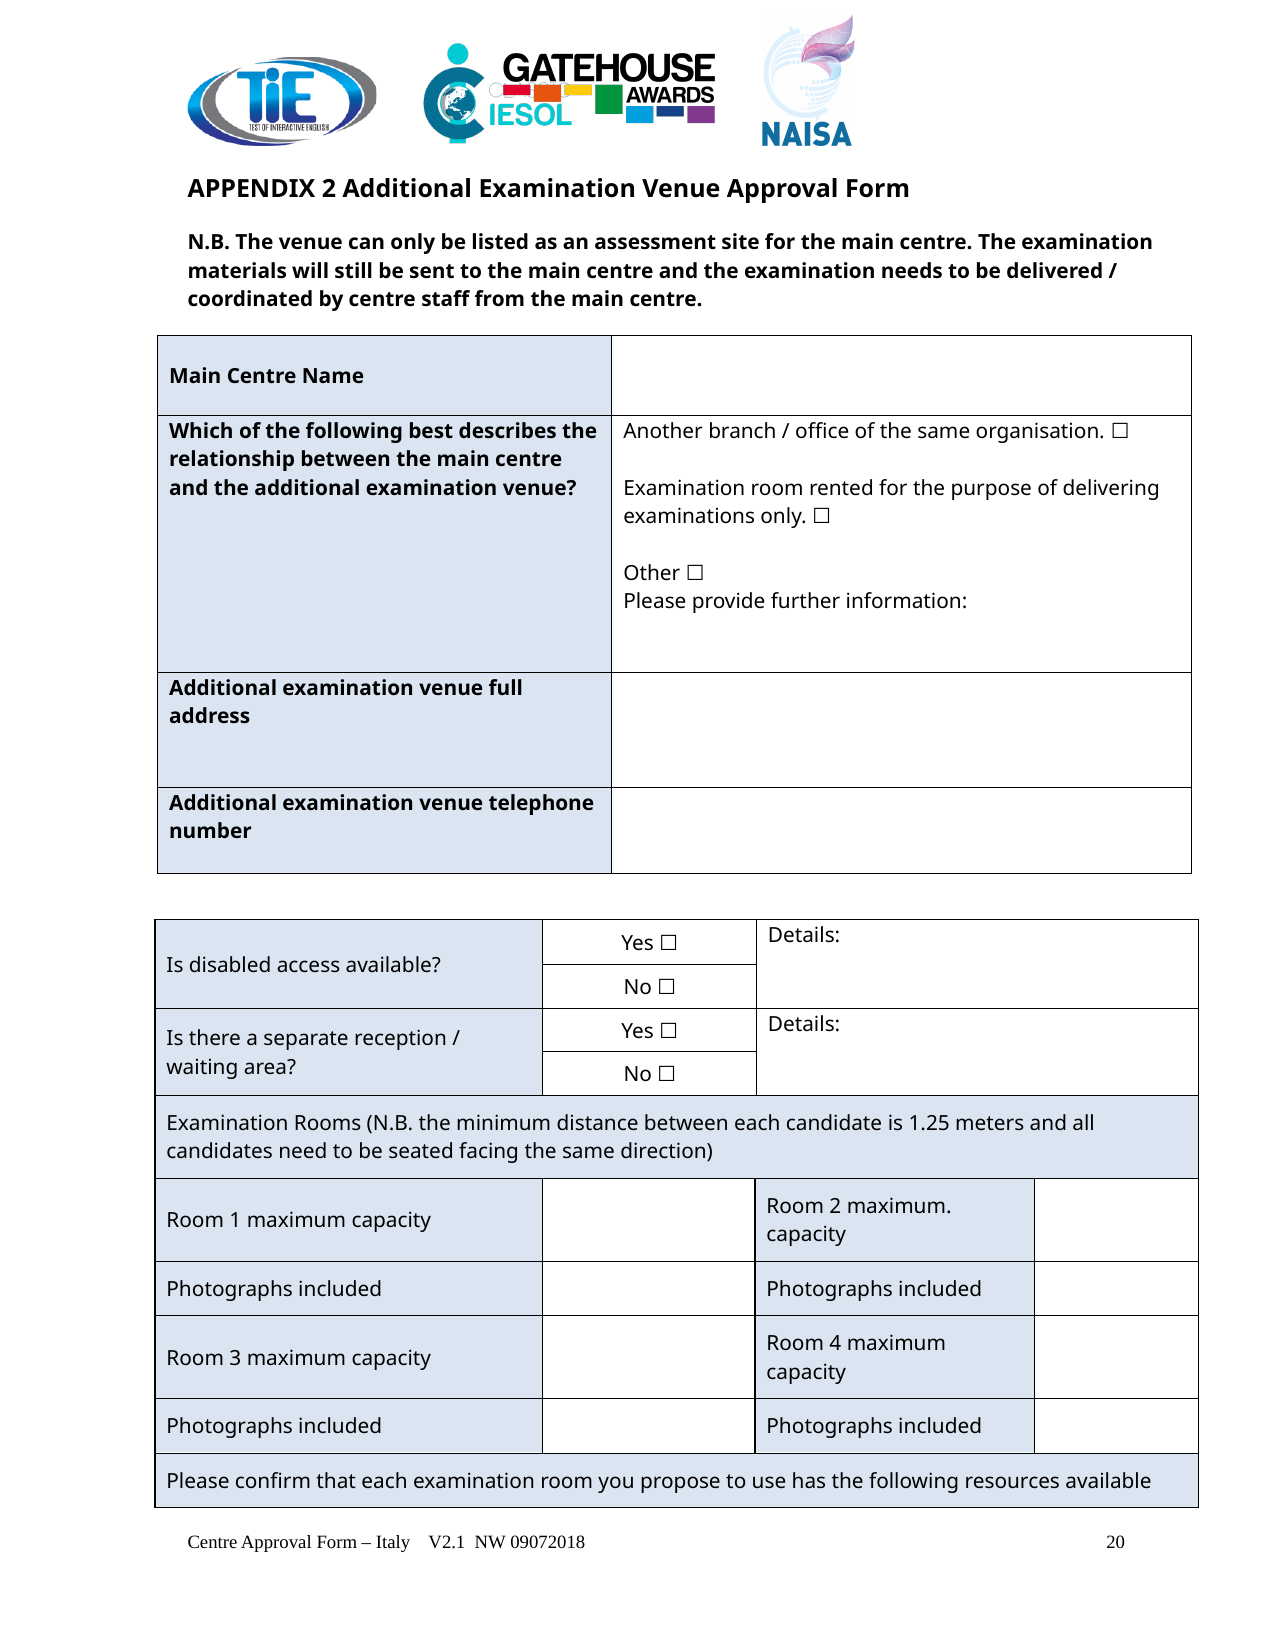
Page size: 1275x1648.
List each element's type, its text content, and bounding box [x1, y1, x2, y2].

table_cell Photographs included [156, 1399, 542, 1452]
table_cell Details: [757, 1009, 1198, 1095]
table_cell Which of the following best describes the relationship between the main centre and the additional examination venue? [158, 416, 611, 672]
table_cell [543, 1262, 754, 1315]
table_cell [1035, 1262, 1198, 1315]
table_cell Another branch / office of the same organisation. Examination room rented for the purpose of delivering examinations only. Other Please provide further information: [612, 416, 1191, 672]
table_cell No [543, 1052, 756, 1095]
table_cell Room 1 maximum capacity [156, 1179, 542, 1261]
table_header [612, 336, 1191, 415]
table_cell No [543, 965, 756, 1008]
table_cell [543, 1316, 754, 1398]
table_cell [543, 1179, 754, 1261]
table_cell Photographs included [756, 1399, 1034, 1452]
table_cell [1035, 1399, 1198, 1452]
table_cell Additional examination venue telephone number [158, 788, 611, 873]
table_header Details: [757, 920, 1198, 1008]
text N.B. The venue can only be listed as an assessment site for the main centre. The examination materials will still be sent to the main centre and the examination needs to be delivered / coordinated by centre staff from the main centre. [187, 227, 1166, 313]
table_cell Yes [543, 1009, 756, 1051]
table_header Is disabled access available? [156, 920, 542, 1008]
table_header Main Centre Name [158, 336, 611, 415]
table_cell Examination Rooms (N.B. the minimum distance between each candidate is 1.25 meters and all candidates need to be seated facing the same direction) [156, 1096, 1198, 1178]
table_cell [612, 673, 1191, 787]
table_cell Room 3 maximum capacity [156, 1316, 542, 1398]
table_cell Photographs included [756, 1262, 1034, 1315]
text APPENDIX 2 Additional Examination Venue Approval Form [187, 171, 1166, 204]
table_cell Is there a separate reception / waiting area? [156, 1009, 542, 1095]
picture [421, 30, 730, 146]
table_cell Photographs included [156, 1262, 542, 1315]
table_cell Room 2 maximum. capacity [756, 1179, 1034, 1261]
table_cell [1035, 1179, 1198, 1261]
table_cell [612, 788, 1191, 873]
picture [187, 57, 377, 146]
table_header Yes [543, 920, 756, 964]
picture [762, 14, 855, 146]
table_cell Room 4 maximum capacity [756, 1316, 1034, 1398]
table_cell [1035, 1316, 1198, 1398]
table_cell Additional examination venue full address [158, 673, 611, 787]
table_cell [543, 1399, 754, 1452]
table_cell Please confirm that each examination room you propose to use has the following resources available [156, 1454, 1198, 1507]
